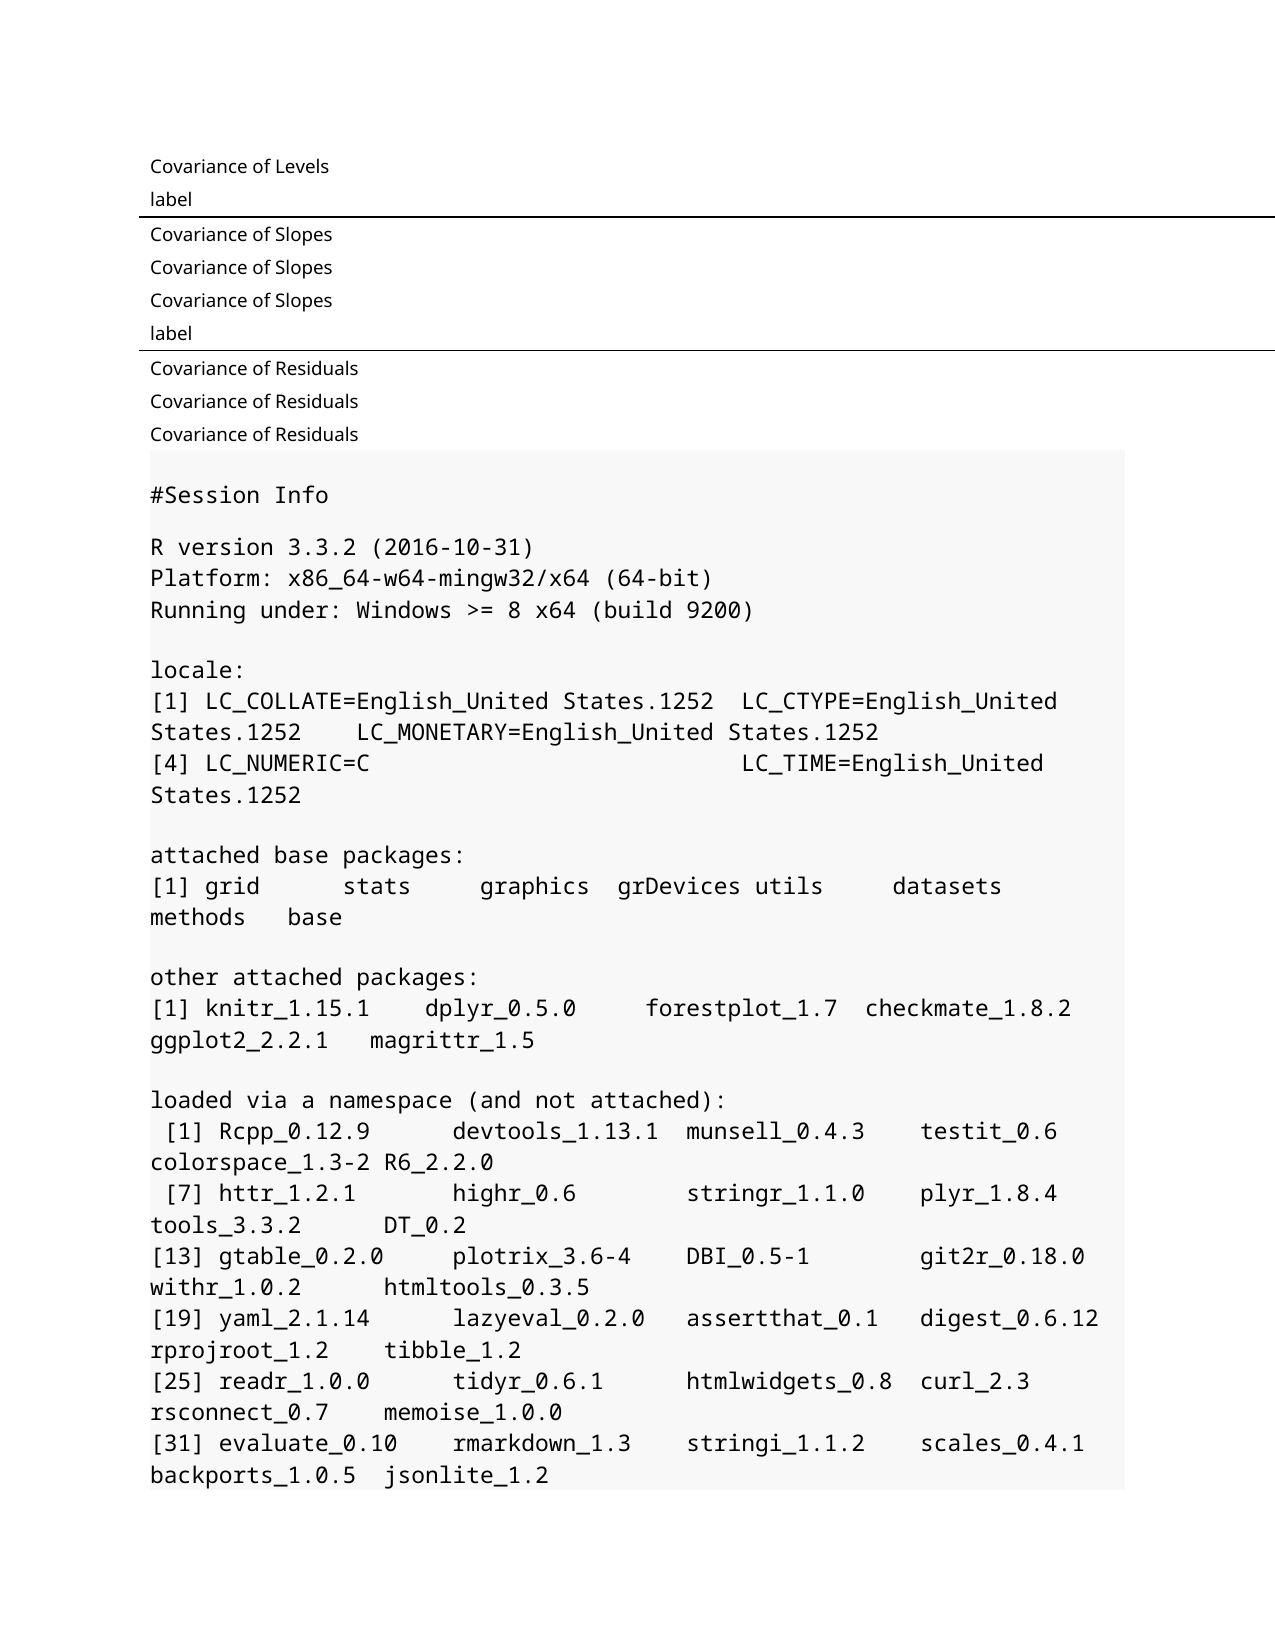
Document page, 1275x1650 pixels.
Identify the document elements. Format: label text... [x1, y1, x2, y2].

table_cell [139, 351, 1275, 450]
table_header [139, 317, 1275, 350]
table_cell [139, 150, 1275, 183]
text R version 3.3.2 (2016-10-31) Platform: x86_64-w64-mingw32/x64 (64-bit) Running under: Windows >= 8 x64 (build 9200) locale: [1] LC_COLLATE=English_United States.1252 LC_CTYPE=English_United States.1252 LC_MONETARY=English_United States.1252 [4] LC_NUMERIC=C LC_TIME=English_United States.1252 attached base packages: [1] grid stats graphics grDevices utils datasets methods base other attached packages: [1] knitr_1.15.1 dplyr_0.5.0 forestplot_1.7 checkmate_1.8.2 ggplot2_2.2.1 magrittr_1.5 loaded via a namespace (and not attached): [1] Rcpp_0.12.9 devtools_1.13.1 munsell_0.4.3 testit_0.6 colorspace_1.3-2 R6_2.2.0 [7] httr_1.2.1 highr_0.6 stringr_1.1.0 plyr_1.8.4 tools_3.3.2 DT_0.2 [13] gtable_0.2.0 plotrix_3.6-4 DBI_0.5-1 git2r_0.18.0 withr_1.0.2 htmltools_0.3.5 [19] yaml_2.1.14 lazyeval_0.2.0 assertthat_0.1 digest_0.6.12 rprojroot_1.2 tibble_1.2 [25] readr_1.0.0 tidyr_0.6.1 htmlwidgets_0.8 curl_2.3 rsconnect_0.7 memoise_1.0.0 [31] evaluate_0.10 rmarkdown_1.3 stringi_1.1.2 scales_0.4.1 backports_1.0.5 jsonlite_1.2 [150, 531, 1125, 1490]
text #Session Info [150, 450, 1125, 510]
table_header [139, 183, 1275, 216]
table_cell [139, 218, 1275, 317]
